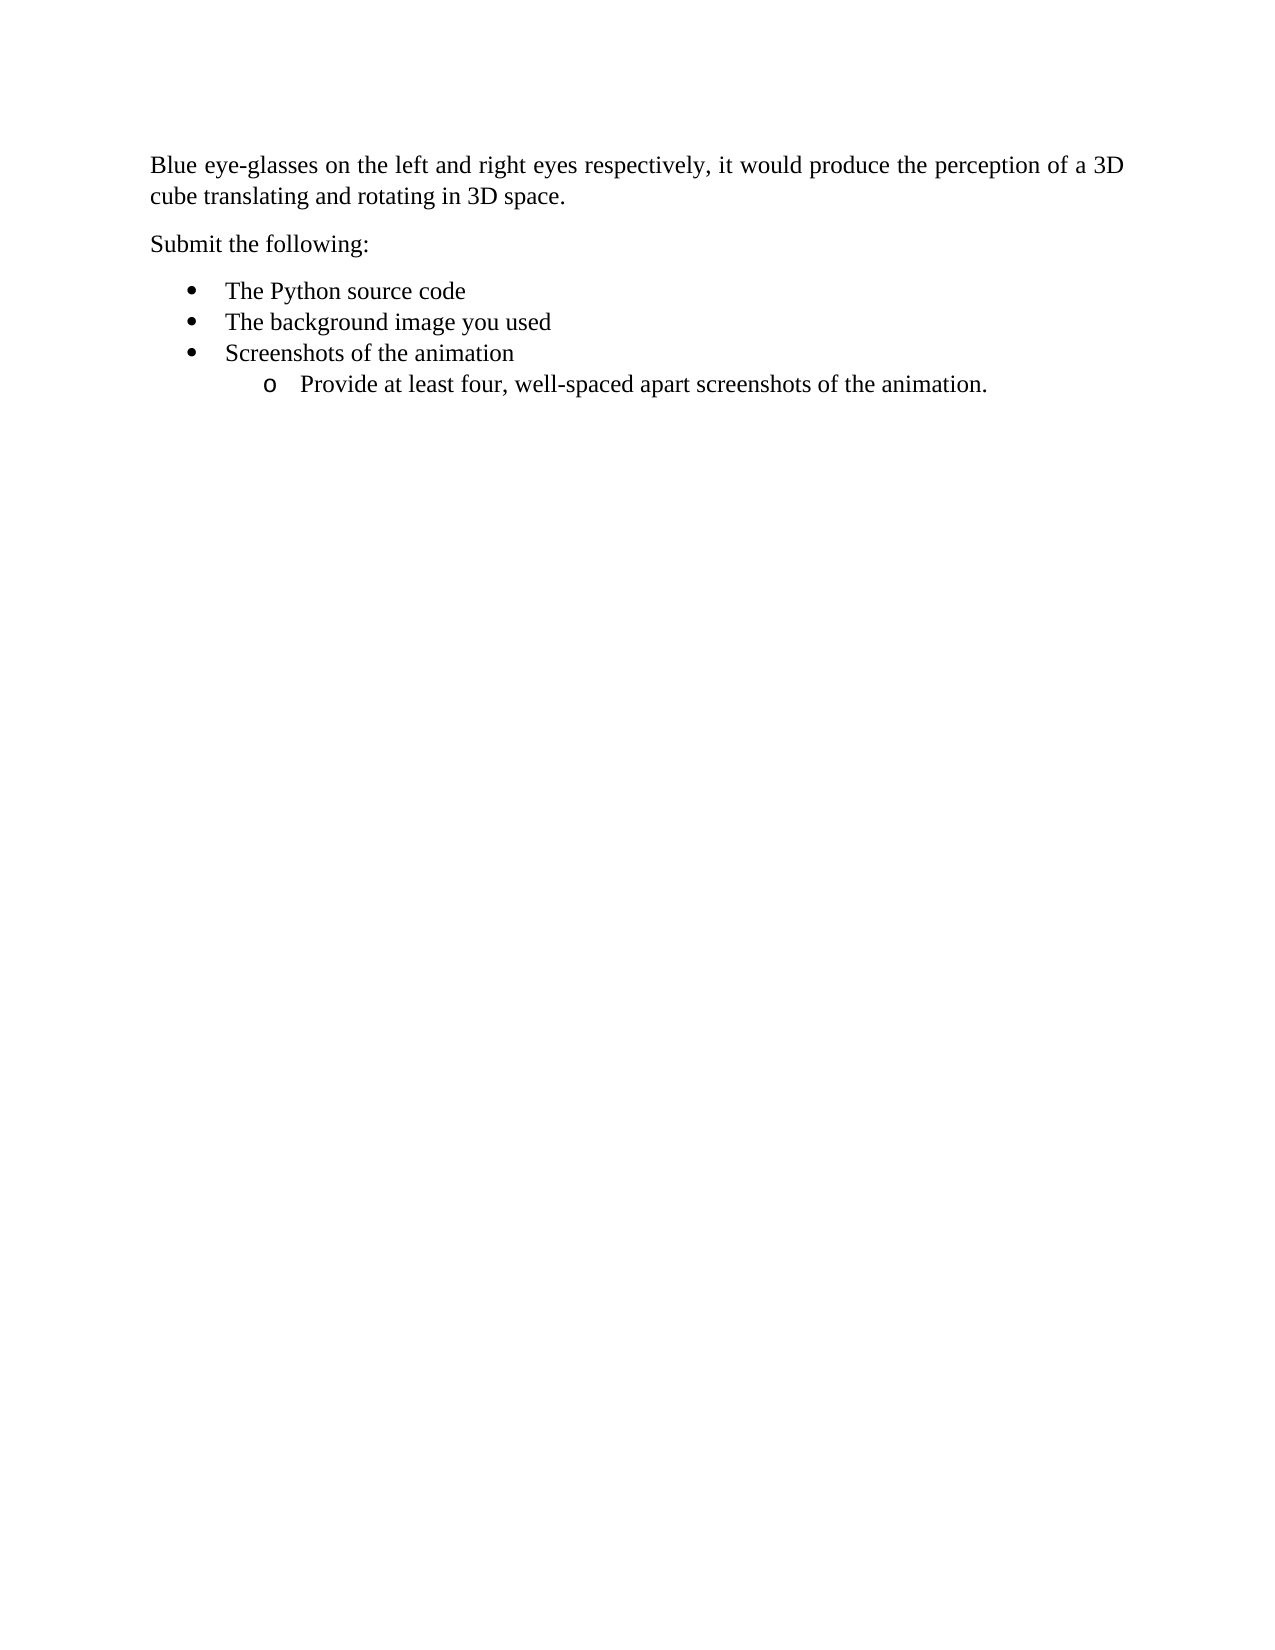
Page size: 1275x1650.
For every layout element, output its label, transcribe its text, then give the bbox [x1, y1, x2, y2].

list Screenshots of the animation [187, 338, 1125, 367]
list The background image you used [187, 307, 1125, 336]
text Submit the following: [150, 229, 1125, 257]
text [150, 150, 1125, 210]
list Provide at least four, well-spaced apart screenshots of the animation. [262, 369, 1125, 400]
list The Python source code [187, 276, 1125, 305]
